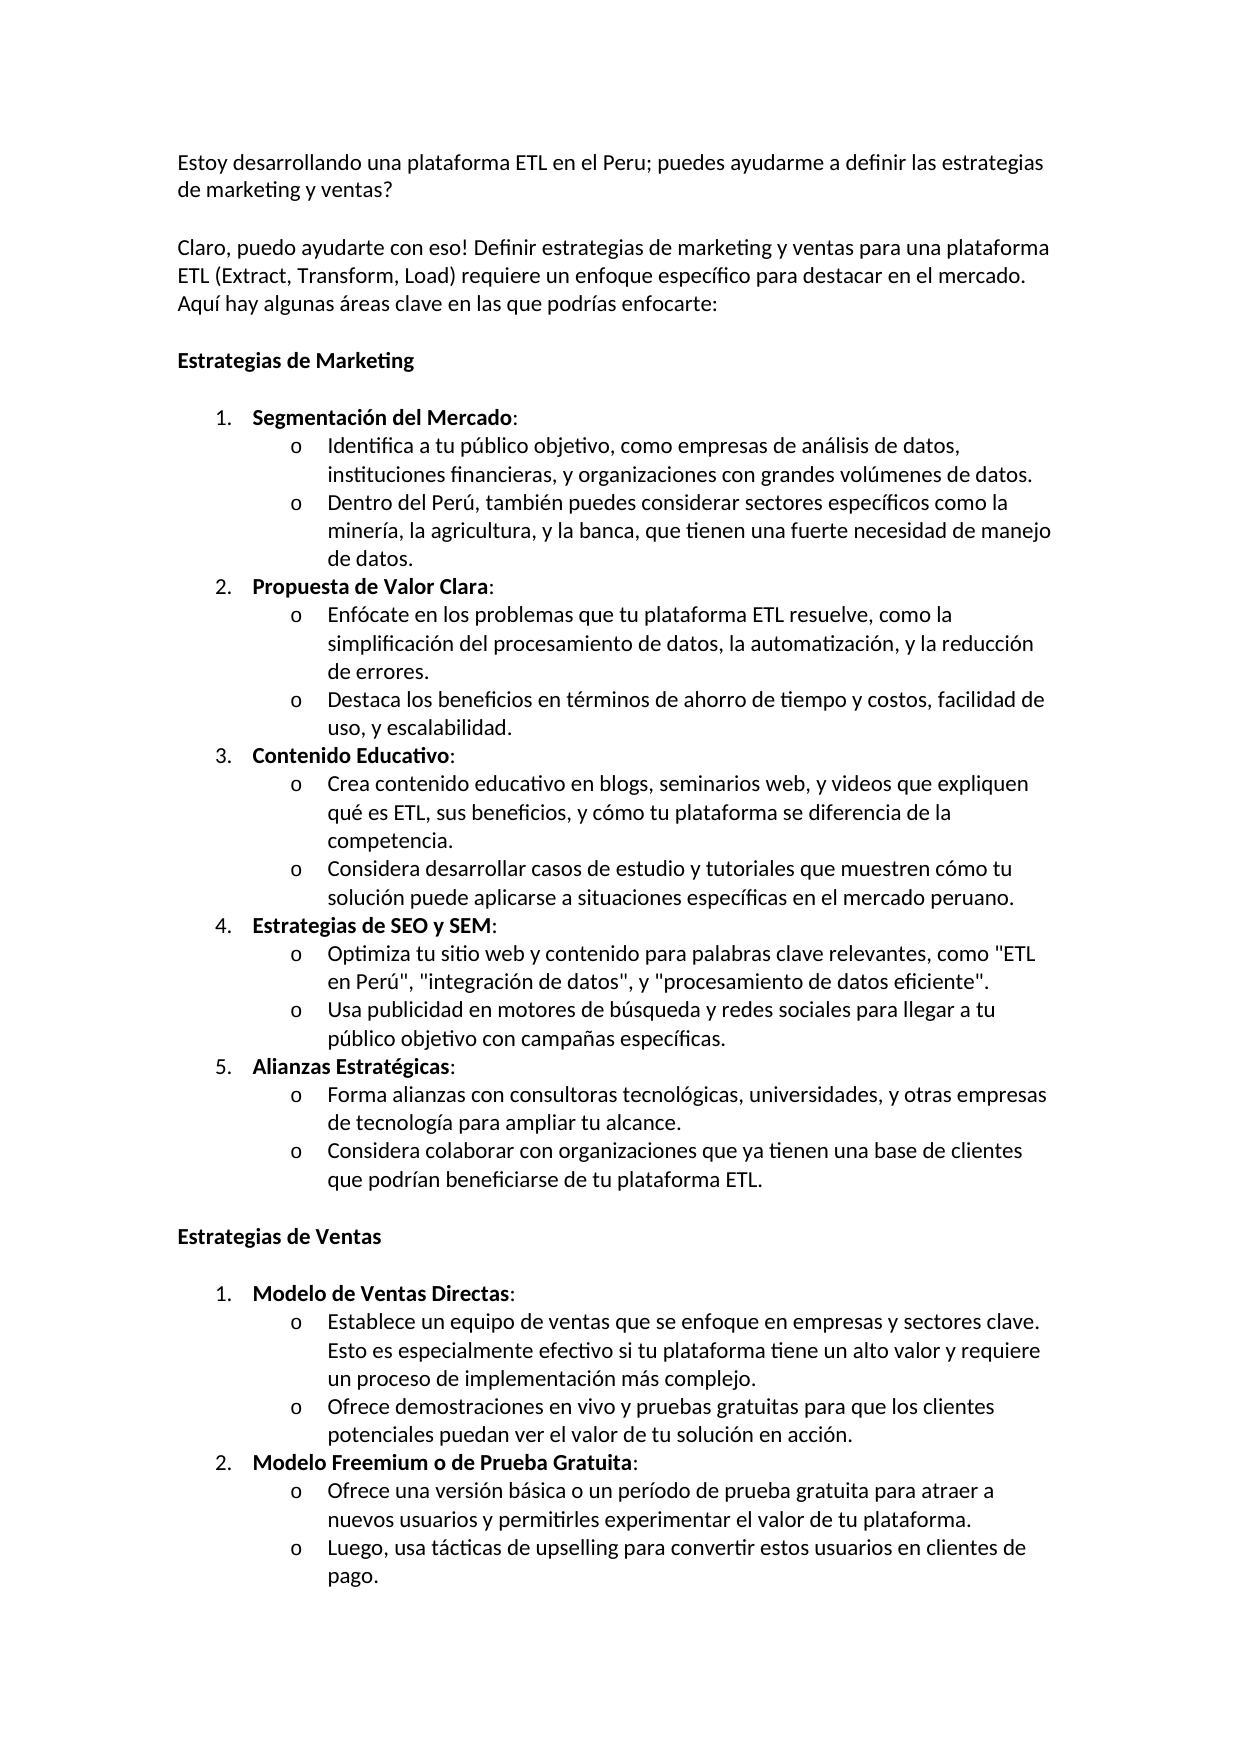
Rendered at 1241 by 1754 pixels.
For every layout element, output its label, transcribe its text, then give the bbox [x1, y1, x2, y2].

list Estrategias de SEO y SEM: [215, 911, 1063, 939]
list Alianzas Estratégicas: [215, 1052, 1063, 1080]
list Ofrece una versión básica o un período de prueba gratuita para atraer a nuevos usuarios y permitirles experimentar el valor de tu plataforma. [290, 1477, 1063, 1533]
list Luego, usa tácticas de upselling para convertir estos usuarios en clientes de pago. [290, 1533, 1063, 1590]
list Modelo Freemium o de Prueba Gratuita: [215, 1448, 1063, 1477]
list Identifica a tu público objetivo, como empresas de análisis de datos, instituciones financieras, y organizaciones con grandes volúmenes de datos. [290, 431, 1063, 488]
text Estoy desarrollando una plataforma ETL en el Peru; puedes ayudarme a definir las estrategias de marketing y ventas? [177, 148, 1063, 204]
list Propuesta de Valor Clara: [215, 572, 1063, 600]
list Destaca los beneficios en términos de ahorro de tiempo y costos, facilidad de uso, y escalabilidad. [290, 685, 1063, 742]
list Dentro del Perú, también puedes considerar sectores específicos como la minería, la agricultura, y la banca, que tienen una fuerte necesidad de manejo de datos. [290, 488, 1063, 572]
list Modelo de Ventas Directas: [215, 1279, 1063, 1307]
list Considera colaborar con organizaciones que ya tienen una base de clientes que podrían beneficiarse de tu plataforma ETL. [290, 1136, 1063, 1193]
text Estrategias de Marketing [177, 346, 1063, 374]
list Considera desarrollar casos de estudio y tutoriales que muestren cómo tu solución puede aplicarse a situaciones específicas en el mercado peruano. [290, 854, 1063, 911]
text Claro, puedo ayudarte con eso! Definir estrategias de marketing y ventas para una plataforma ETL (Extract, Transform, Load) requiere un enfoque específico para destacar en el mercado. Aquí hay algunas áreas clave en las que podrías enfocarte: [177, 233, 1063, 317]
list Ofrece demostraciones en vivo y pruebas gratuitas para que los clientes potenciales puedan ver el valor de tu solución en acción. [290, 1392, 1063, 1448]
text Estrategias de Ventas [177, 1222, 1063, 1250]
list Forma alianzas con consultoras tecnológicas, universidades, y otras empresas de tecnología para ampliar tu alcance. [290, 1080, 1063, 1136]
list Segmentación del Mercado: [215, 403, 1063, 431]
list Optimiza tu sitio web y contenido para palabras clave relevantes, como "ETL en Perú", "integración de datos", y "procesamiento de datos eficiente". [290, 939, 1063, 995]
list Contenido Educativo: [215, 742, 1063, 769]
list Establece un equipo de ventas que se enfoque en empresas y sectores clave. Esto es especialmente efectivo si tu plataforma tiene un alto valor y requiere un proceso de implementación más complejo. [290, 1307, 1063, 1392]
list Usa publicidad en motores de búsqueda y redes sociales para llegar a tu público objetivo con campañas específicas. [290, 995, 1063, 1052]
list Crea contenido educativo en blogs, seminarios web, y videos que expliquen qué es ETL, sus beneficios, y cómo tu plataforma se diferencia de la competencia. [290, 769, 1063, 854]
list Enfócate en los problemas que tu plataforma ETL resuelve, como la simplificación del procesamiento de datos, la automatización, y la reducción de errores. [290, 600, 1063, 685]
